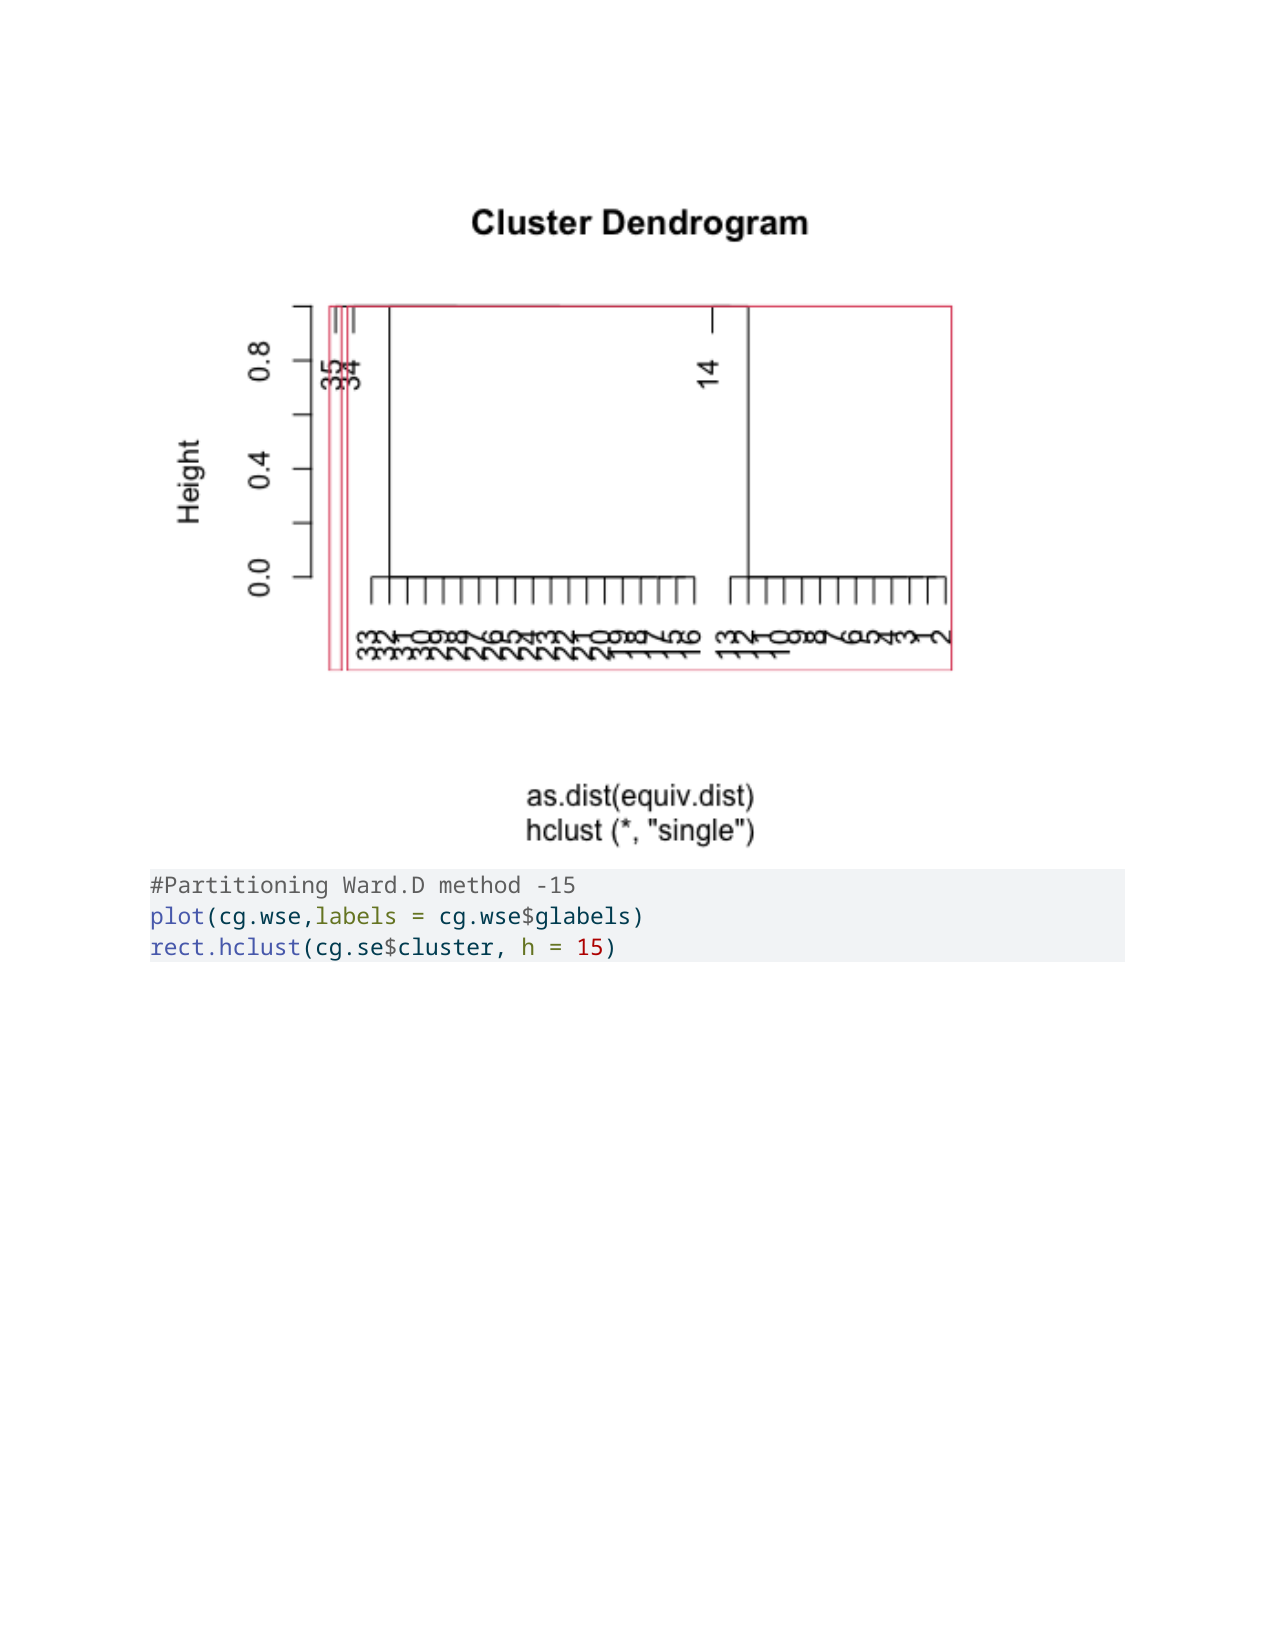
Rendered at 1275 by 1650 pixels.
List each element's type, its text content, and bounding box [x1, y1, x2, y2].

picture [168, 150, 1044, 850]
text #Partitioning Ward.D method -15 plot(cg.wse,labels = cg.wse$glabels) rect.hclust(cg.se$cluster, h = 15) [576, 869, 1125, 962]
